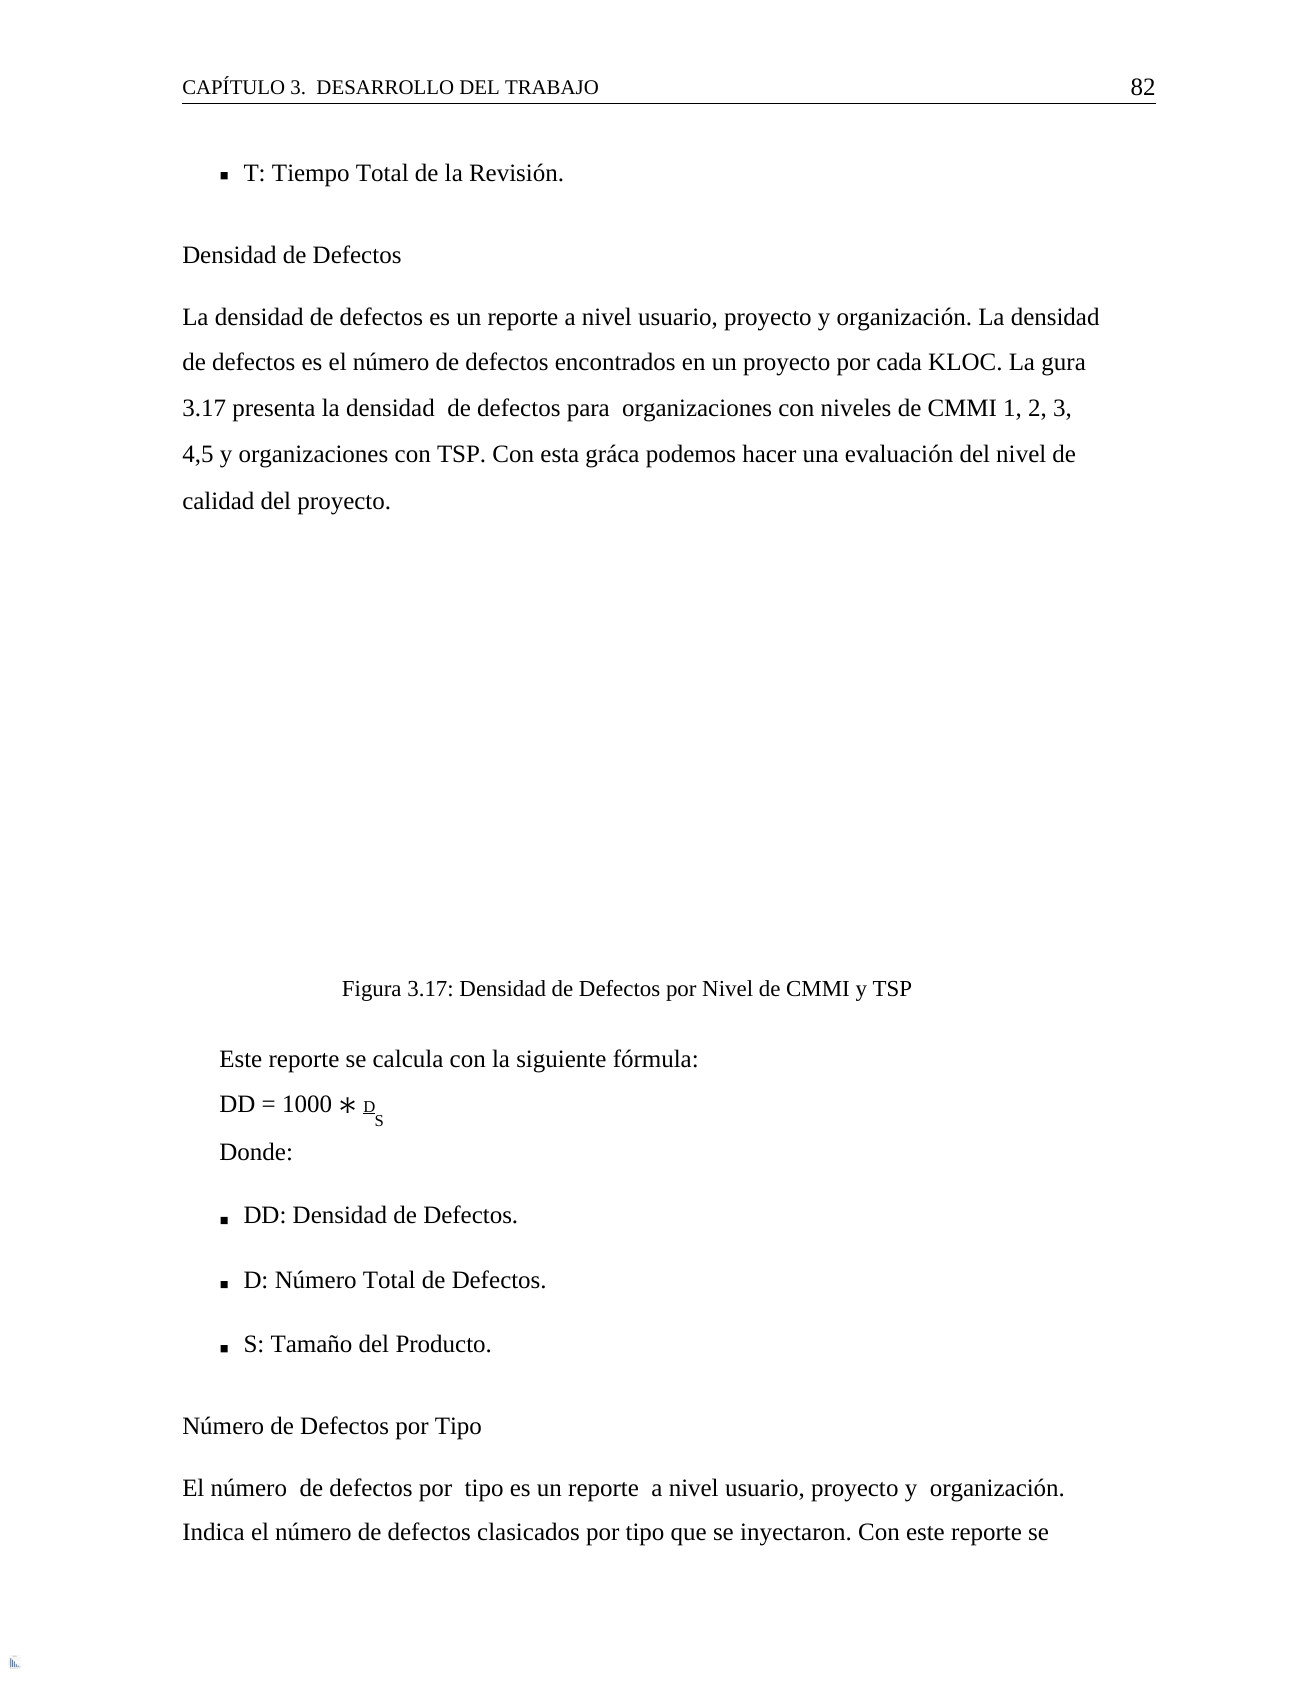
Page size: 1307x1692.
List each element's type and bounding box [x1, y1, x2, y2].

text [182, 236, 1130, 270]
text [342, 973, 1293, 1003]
picture [8, 1655, 22, 1669]
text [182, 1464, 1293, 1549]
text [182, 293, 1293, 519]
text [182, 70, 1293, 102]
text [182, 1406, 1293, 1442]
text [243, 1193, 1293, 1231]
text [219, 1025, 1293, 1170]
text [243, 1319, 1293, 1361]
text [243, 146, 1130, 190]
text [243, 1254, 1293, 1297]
